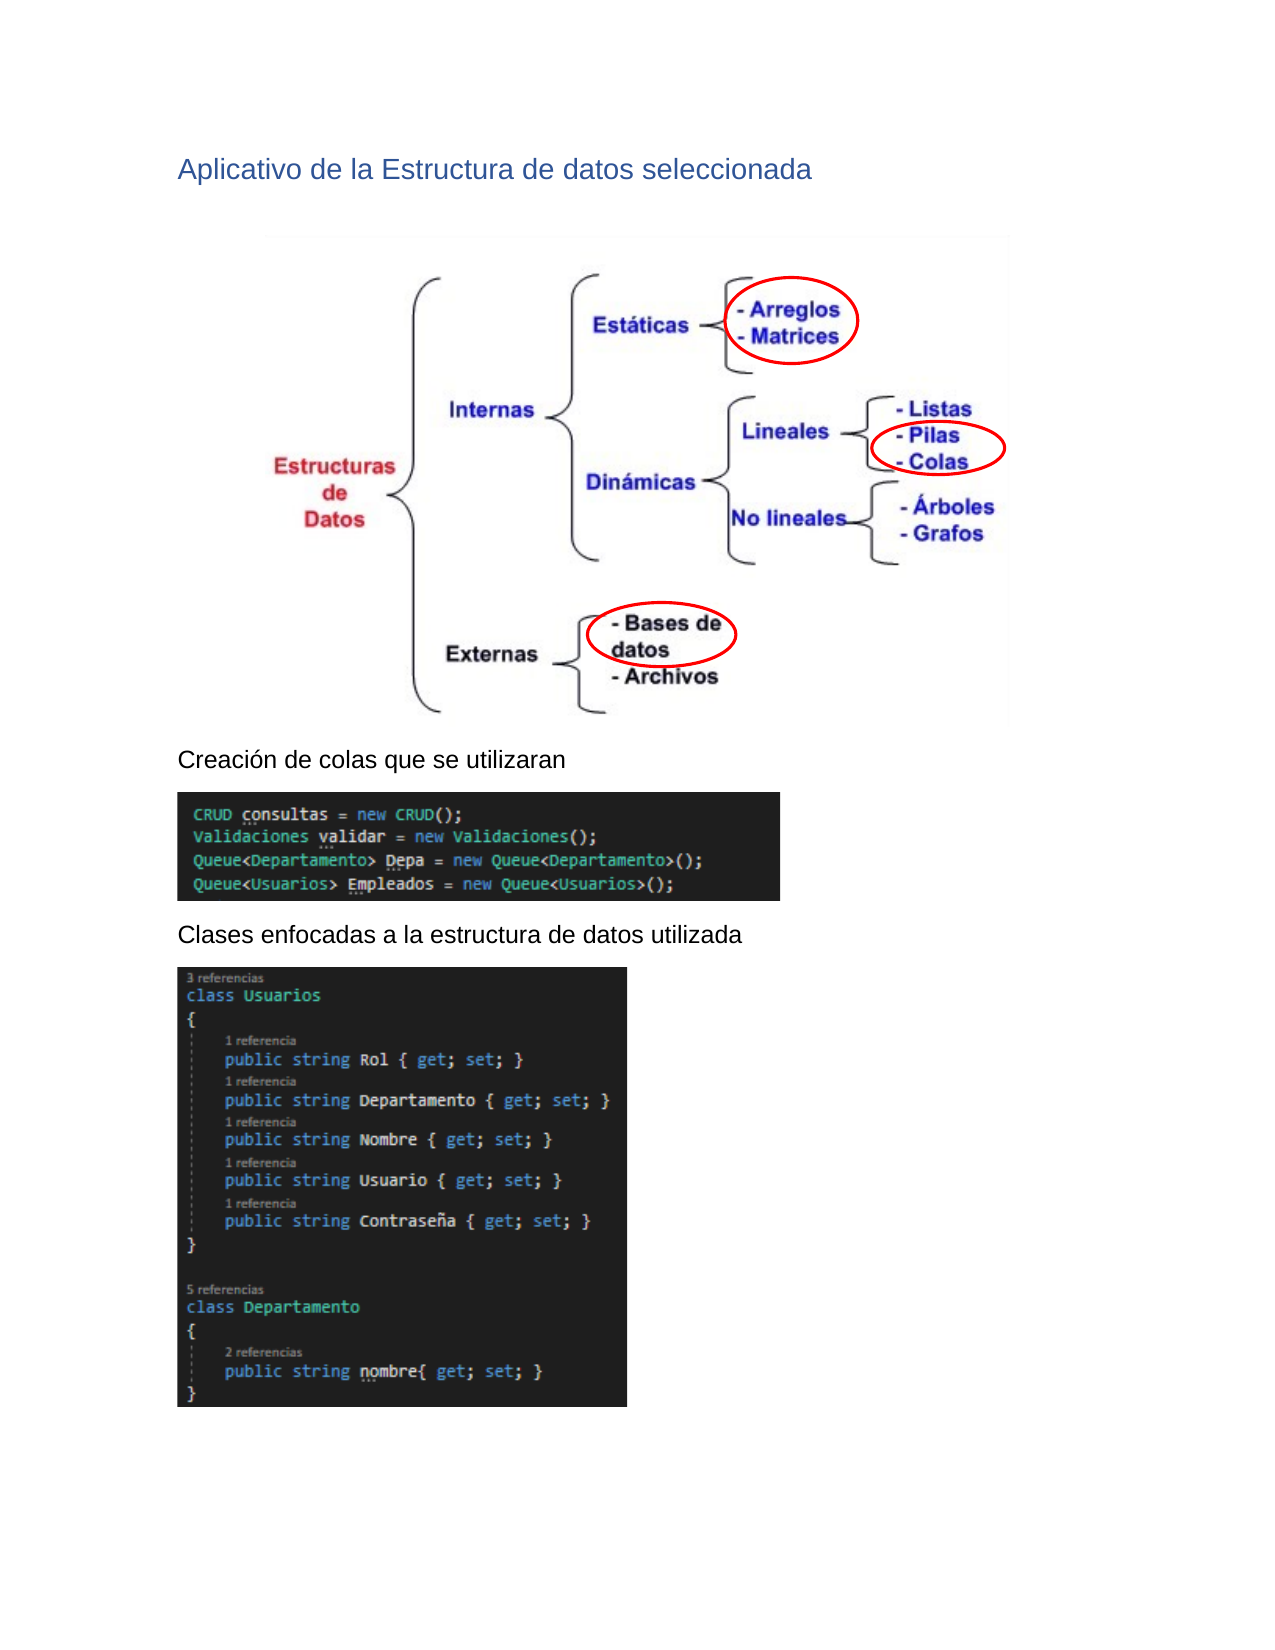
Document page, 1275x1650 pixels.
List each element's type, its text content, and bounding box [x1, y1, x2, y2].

picture [265, 235, 1011, 727]
picture [177, 792, 781, 901]
picture [177, 967, 628, 1407]
subtitle Aplicativo de la Estructura de datos seleccionada [177, 152, 1098, 185]
text Creación de colas que se utilizaran [177, 745, 1098, 774]
text Clases enfocadas a la estructura de datos utilizada [177, 920, 1098, 948]
